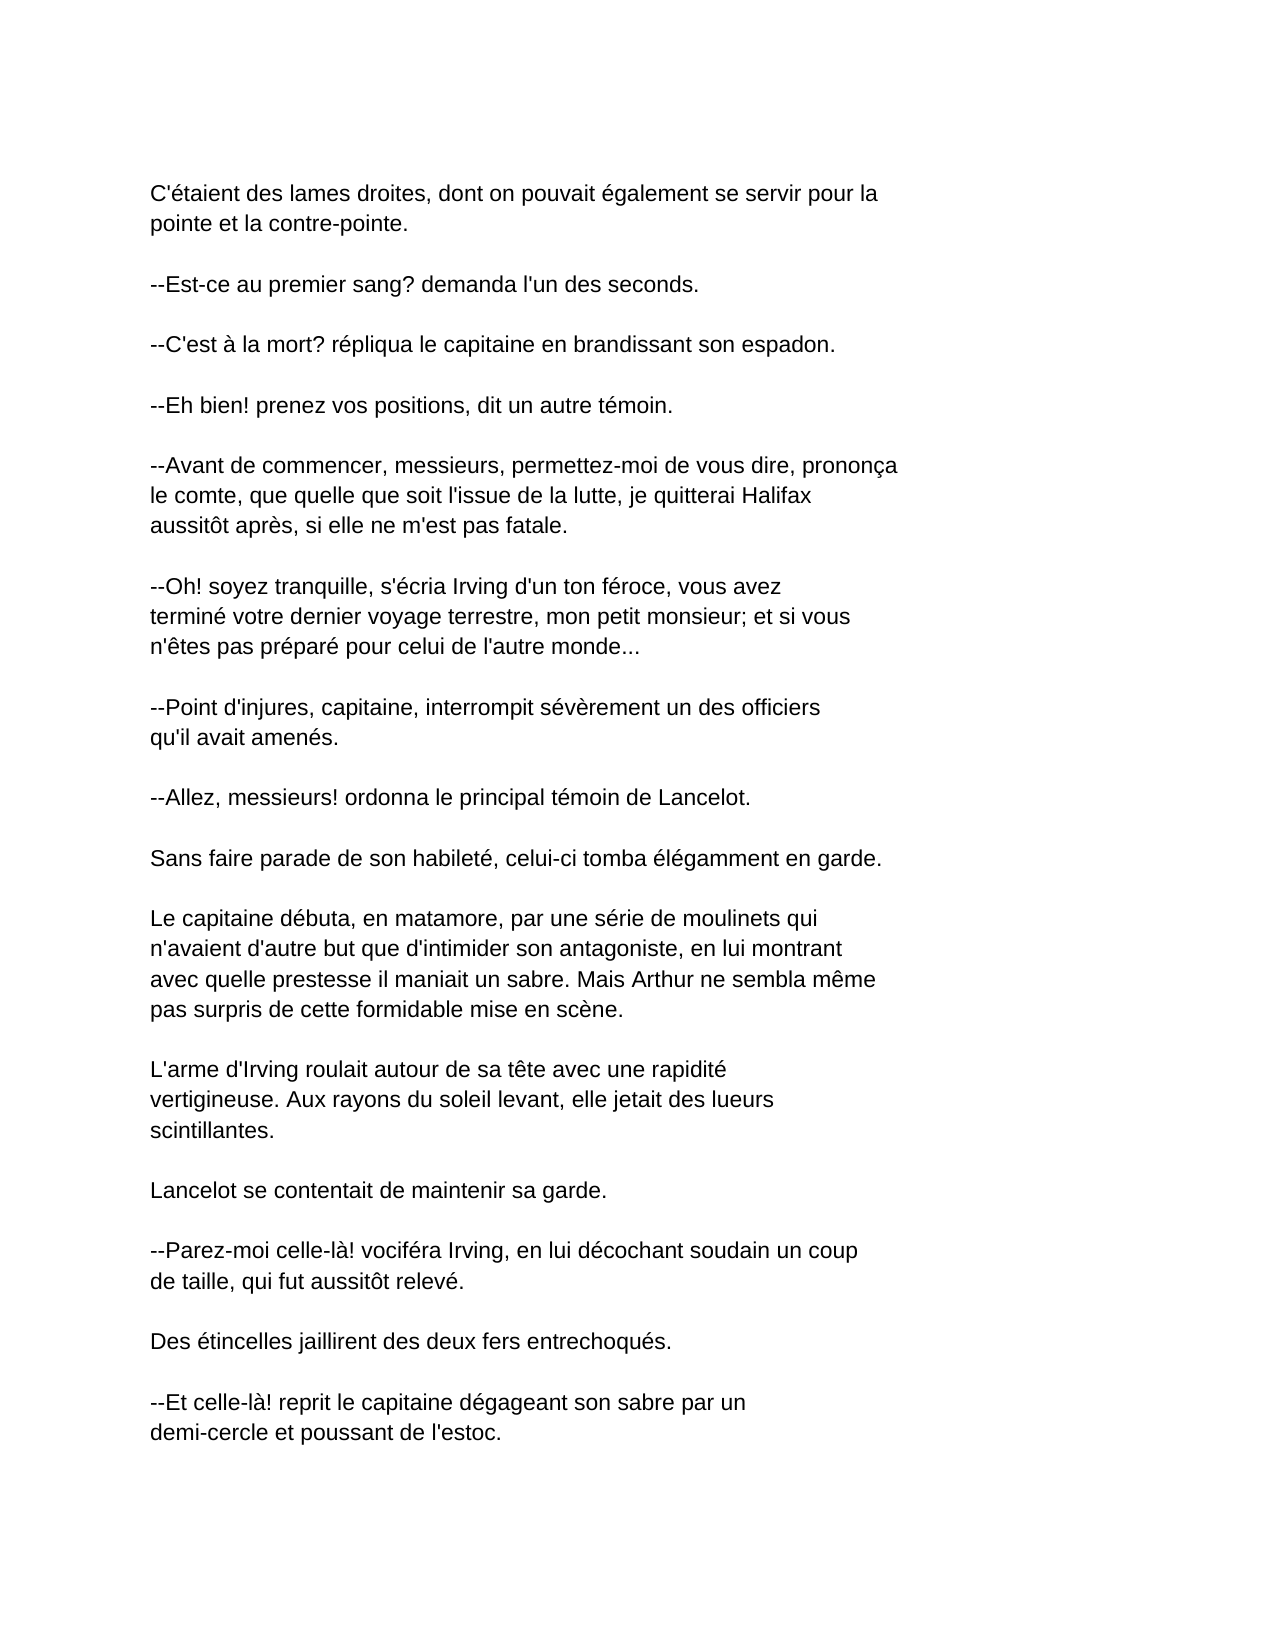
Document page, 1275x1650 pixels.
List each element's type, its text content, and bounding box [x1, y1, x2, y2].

text de taille, qui fut aussitôt relevé. [150, 1268, 1125, 1294]
text pointe et la contre-pointe. [150, 210, 1125, 237]
text qu'il avait amenés. [150, 724, 1125, 750]
text --C'est à la mort? répliqua le capitaine en brandissant son espadon. [150, 331, 1125, 358]
text pas surpris de cette formidable mise en scène. [150, 996, 1125, 1022]
text --Allez, messieurs! ordonna le principal témoin de Lancelot. [150, 784, 1125, 811]
text scintillantes. [150, 1117, 1125, 1143]
text Des étincelles jaillirent des deux fers entrechoqués. [150, 1328, 1125, 1354]
text terminé votre dernier voyage terrestre, mon petit monsieur; et si vous [150, 603, 1125, 629]
text L'arme d'Irving roulait autour de sa tête avec une rapidité [150, 1056, 1125, 1083]
text Lancelot se contentait de maintenir sa garde. [150, 1177, 1125, 1203]
text --Et celle-là! reprit le capitaine dégageant son sabre par un [150, 1388, 1125, 1415]
text n'avaient d'autre but que d'intimider son antagoniste, en lui montrant [150, 935, 1125, 962]
text --Est-ce au premier sang? demanda l'un des seconds. [150, 271, 1125, 297]
text le comte, que quelle que soit l'issue de la lutte, je quitterai Halifax [150, 482, 1125, 509]
text Le capitaine débuta, en matamore, par une série de moulinets qui [150, 905, 1125, 932]
text --Eh bien! prenez vos positions, dit un autre témoin. [150, 392, 1125, 418]
text n'êtes pas préparé pour celui de l'autre monde... [150, 633, 1125, 660]
text demi-cercle et poussant de l'estoc. [150, 1419, 1125, 1445]
text --Avant de commencer, messieurs, permettez-moi de vous dire, prononça [150, 452, 1125, 478]
text --Parez-moi celle-là! vociféra Irving, en lui décochant soudain un coup [150, 1237, 1125, 1264]
text C'étaient des lames droites, dont on pouvait également se servir pour la [150, 180, 1125, 207]
text Sans faire parade de son habileté, celui-ci tomba élégamment en garde. [150, 845, 1125, 871]
text vertigineuse. Aux rayons du soleil levant, elle jetait des lueurs [150, 1086, 1125, 1113]
text --Point d'injures, capitaine, interrompit sévèrement un des officiers [150, 694, 1125, 720]
text --Oh! soyez tranquille, s'écria Irving d'un ton féroce, vous avez [150, 573, 1125, 599]
text avec quelle prestesse il maniait un sabre. Mais Arthur ne sembla même [150, 966, 1125, 992]
text aussitôt après, si elle ne m'est pas fatale. [150, 512, 1125, 539]
